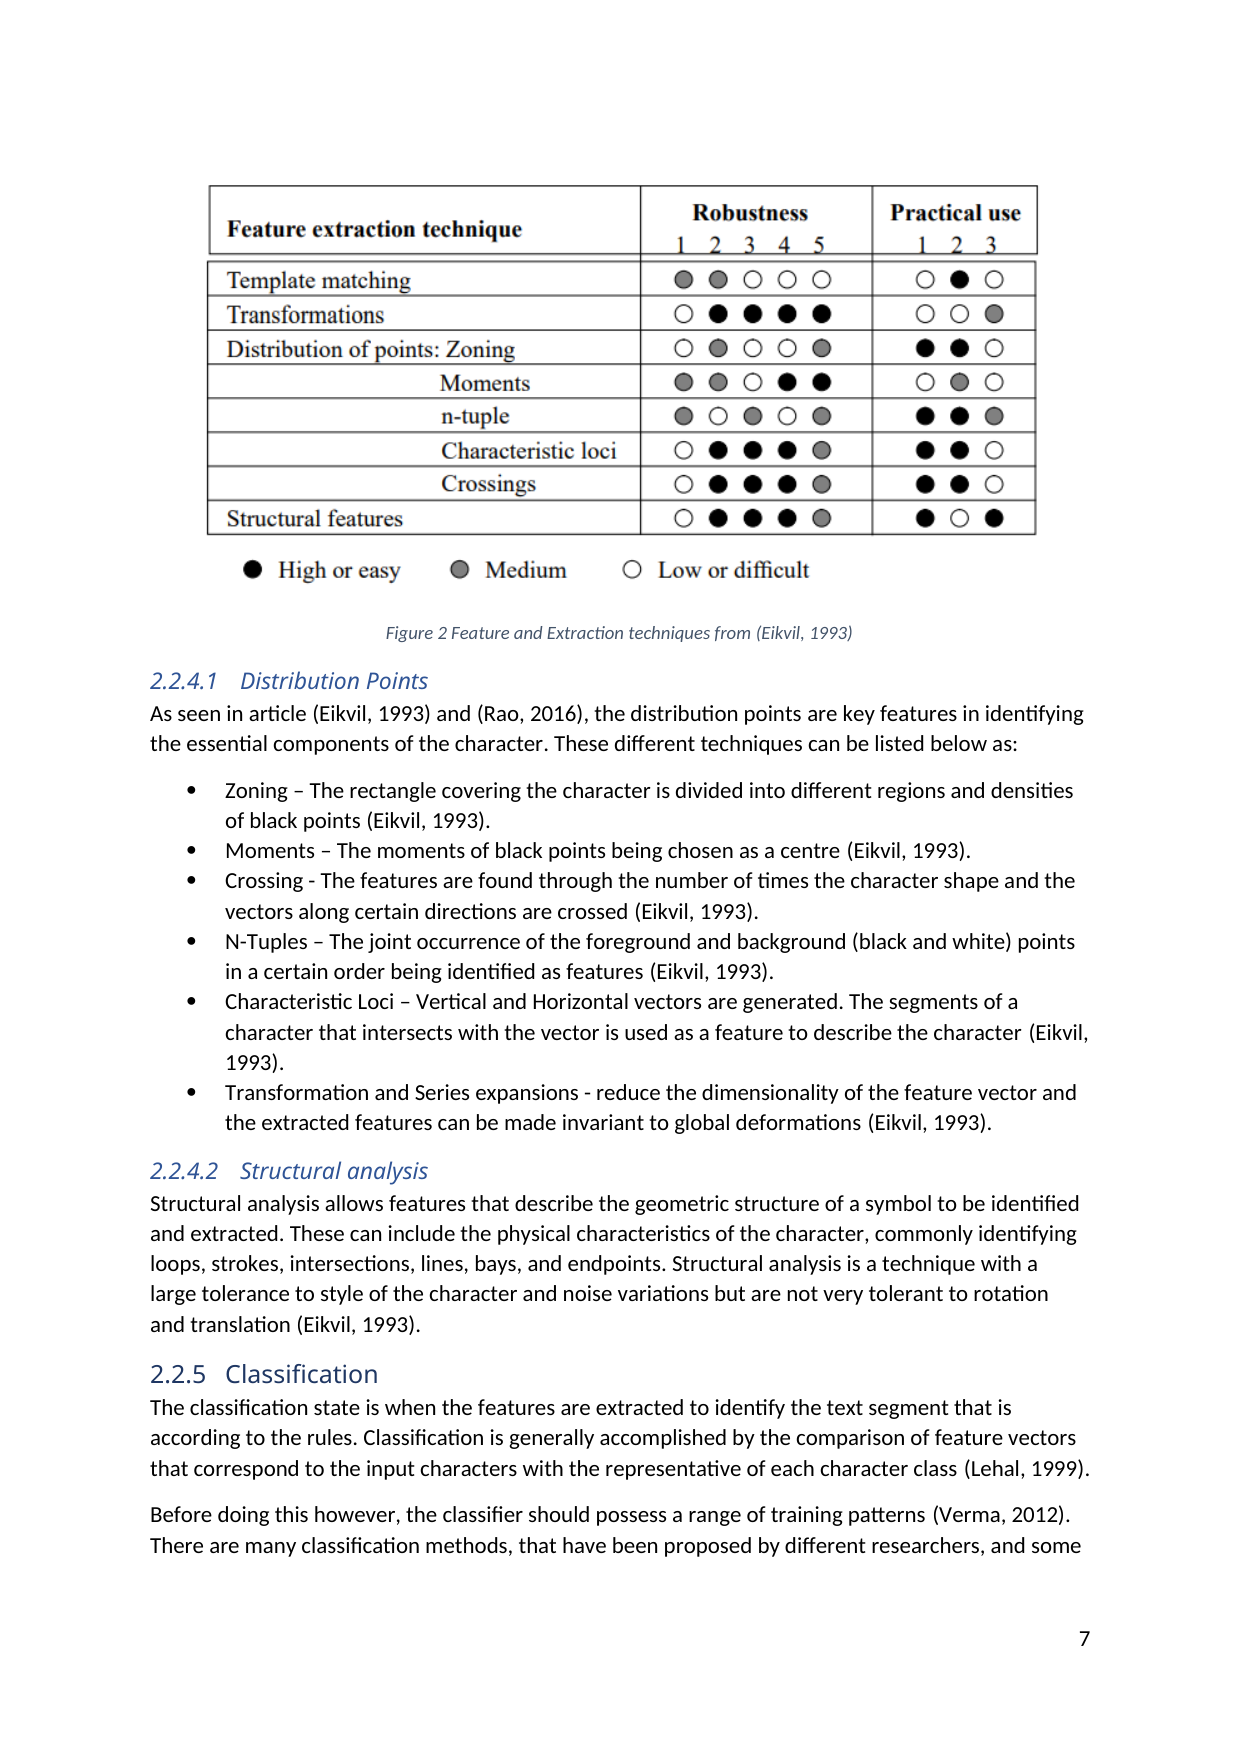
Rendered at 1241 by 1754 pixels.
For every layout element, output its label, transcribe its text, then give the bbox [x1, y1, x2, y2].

text Figure Feature and Extraction techniques from [150, 621, 1090, 644]
subtitle Classification [150, 1357, 1090, 1391]
list Zoning – The rectangle covering the character is divided into different regions and densities of black points . [187, 776, 1090, 834]
subtitle Structural analysis [150, 1155, 1090, 1186]
picture [177, 150, 1063, 603]
text As seen in article and, the distribution points are key features in identifying the essential components of the character. These different techniques can be listed below as: [150, 699, 1090, 757]
list Crossing - The features are found through the number of times the character shape and the vectors along certain directions are crossed . [187, 867, 1090, 925]
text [150, 1501, 1090, 1559]
list Transformation and Series expansions - reduce the dimensionality of the feature vector and the extracted features can be made invariant to global deformations . [187, 1078, 1090, 1136]
subtitle Distribution Points [150, 665, 1090, 696]
text The classification state is when the features are extracted to identify the text segment that is according to the rules. Classification is generally accomplished by the comparison of feature vectors that correspond to the input characters with the representative of each character class. [150, 1393, 1090, 1482]
list N-Tuples – The joint occurrence of the foreground and background (black and white) points in a certain order being identified as features . [187, 927, 1090, 985]
text Structural analysis allows features that describe the geometric structure of a symbol to be identified and extracted. These can include the physical characteristics of the character, commonly identifying loops, strokes, intersections, lines, bays, and endpoints. Structural analysis is a technique with a large tolerance to style of the character and noise variations but are not very tolerant to rotation and translation . [150, 1189, 1090, 1338]
list Characteristic Loci – Vertical and Horizontal vectors are generated. The segments of a character that intersects with the vector is used as a feature to describe the character . [187, 987, 1090, 1076]
list Moments – The moments of black points being chosen as a centre . [187, 836, 1090, 864]
